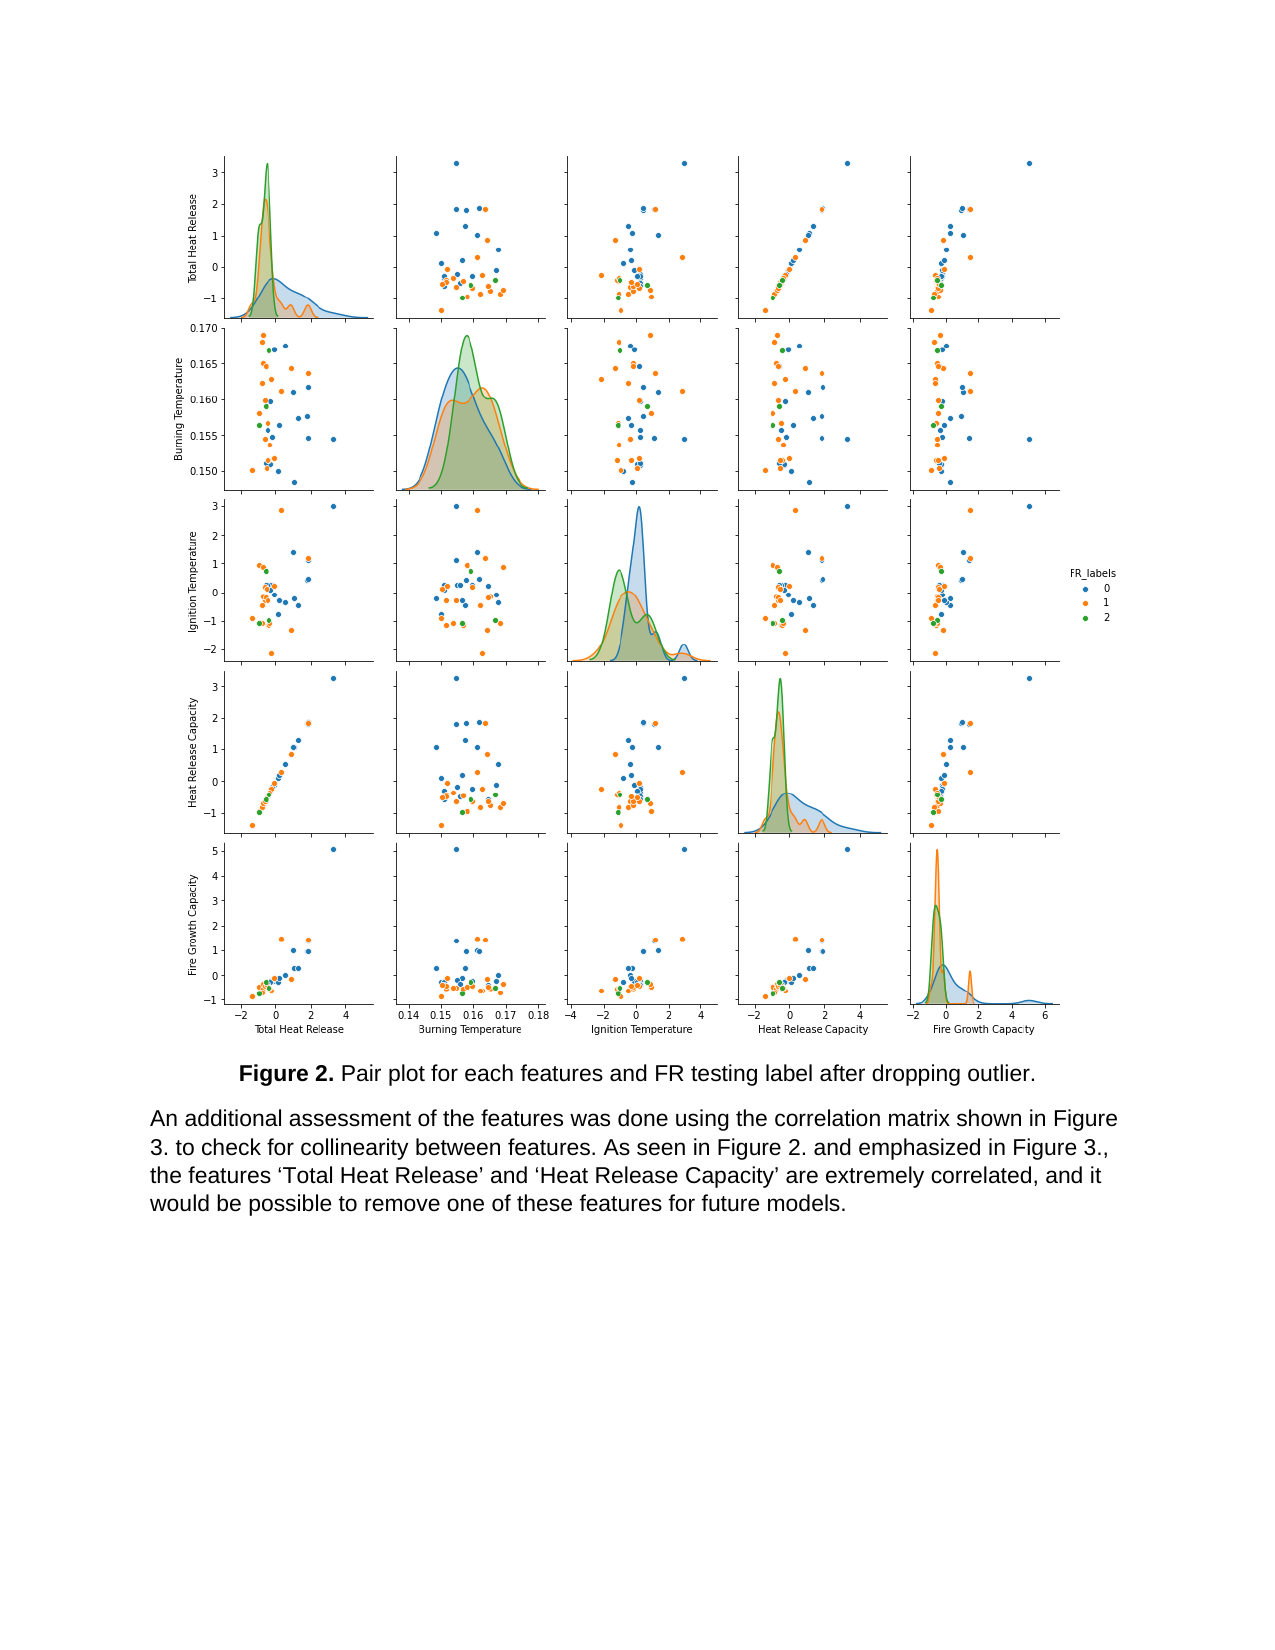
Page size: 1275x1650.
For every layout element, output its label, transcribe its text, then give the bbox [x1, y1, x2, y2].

text Figure 2. Pair plot for each features and FR testing label after dropping outlier. [150, 1060, 1125, 1086]
text An additional assessment of the features was done using the correlation matrix shown in Figure 3. to check for collinearity between features. As seen in Figure 2. and emphasized in Figure 3., the features ‘Total Heat Release’ and ‘Heat Release Capacity’ are extremely correlated, and it would be possible to remove one of these features for future models. [150, 1105, 1125, 1217]
